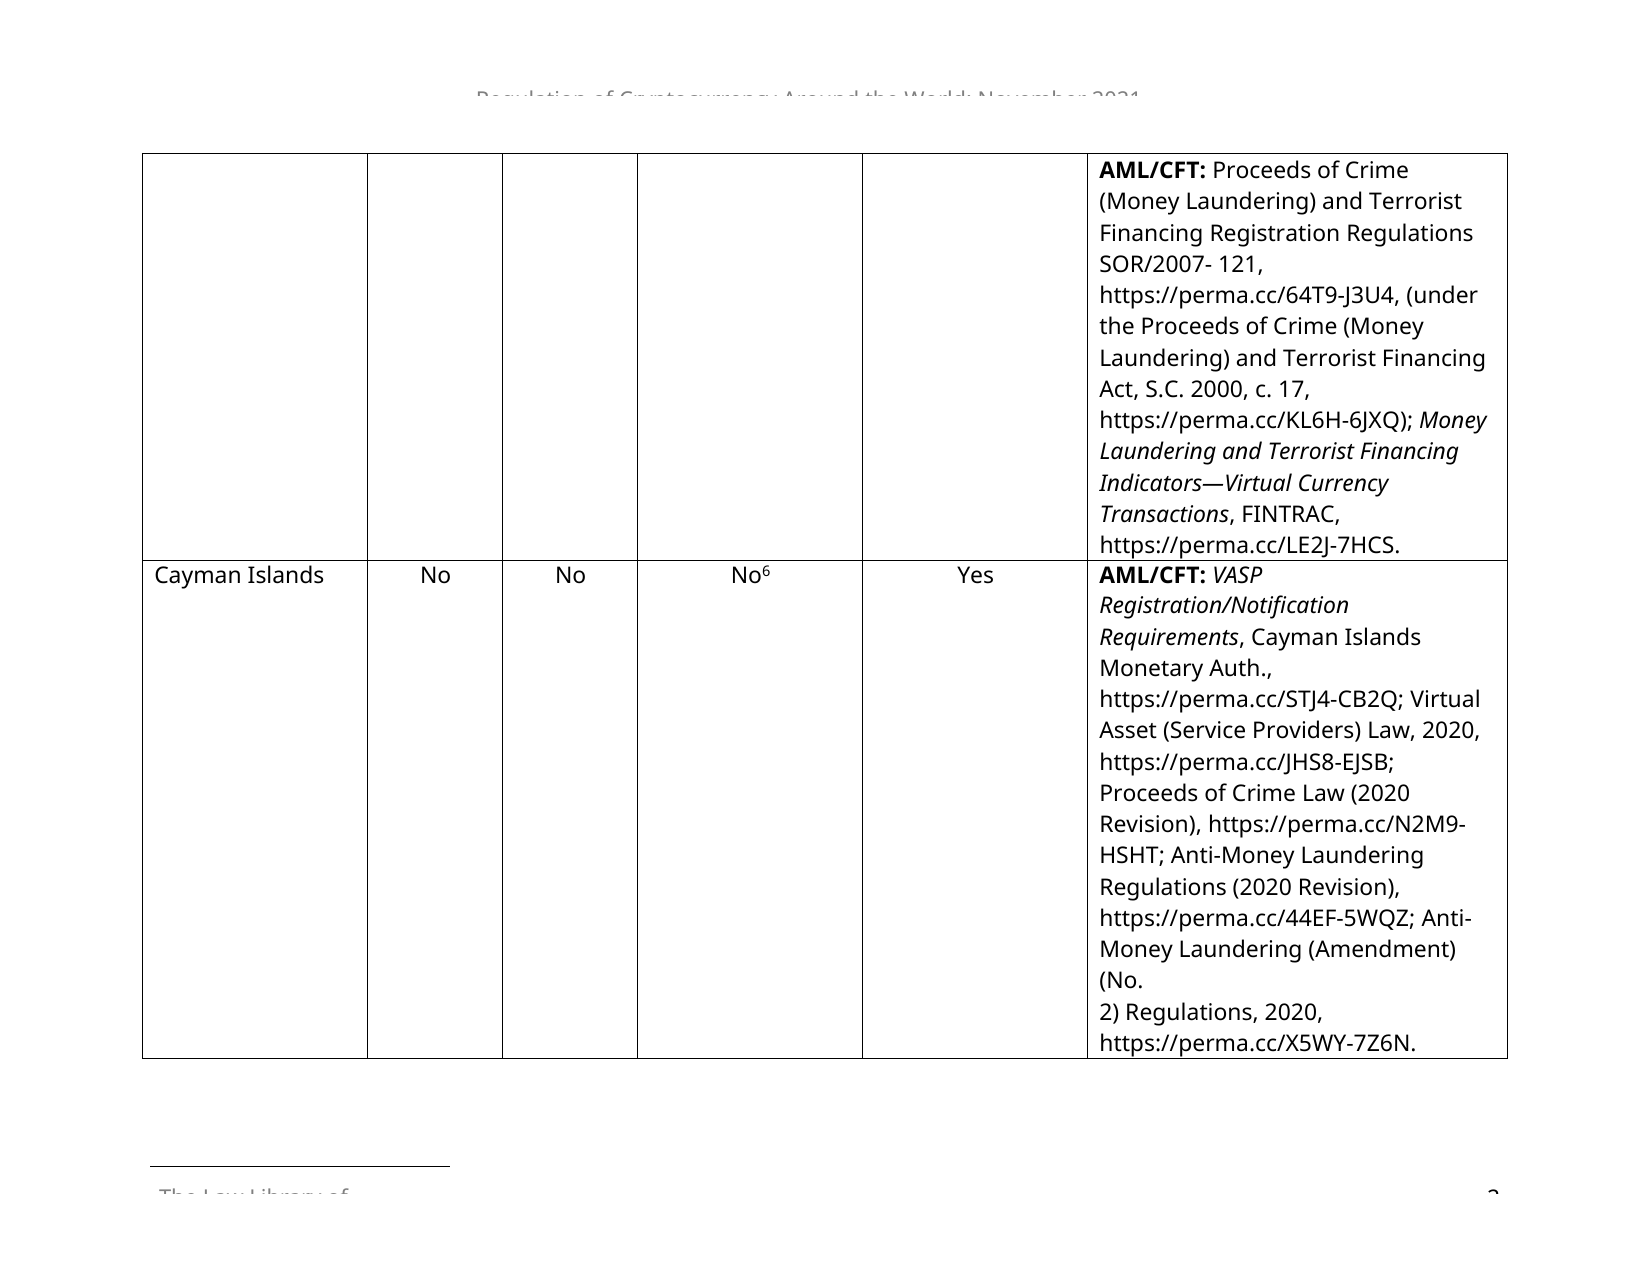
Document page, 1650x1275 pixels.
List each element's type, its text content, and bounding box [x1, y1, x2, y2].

table_cell Yes [863, 561, 1087, 1058]
table_cell No6 [638, 561, 862, 1058]
table_header [638, 154, 862, 560]
table_header [503, 154, 637, 560]
table_cell Cayman Islands [143, 561, 367, 1058]
table_header [143, 154, 367, 560]
table_cell No [368, 561, 502, 1058]
table_header [368, 154, 502, 560]
table_header AML/CFT: Proceeds of Crime (Money Laundering) and Terrorist Financing Registration Regulations SOR/2007- 121, https://perma.cc/64T9-J3U4, (under the Proceeds of Crime (Money Laundering) and Terrorist Financing Act, S.C. 2000, c. 17, https://perma.cc/KL6H-6JXQ); Money Laundering and Terrorist Financing Indicators—Virtual Currency Transactions, FINTRAC, https://perma.cc/LE2J-7HCS. [1088, 154, 1507, 560]
table_header [863, 154, 1087, 560]
table_cell No [503, 561, 637, 1058]
table_cell AML/CFT: VASP Registration/Notification Requirements, Cayman Islands Monetary Auth., https://perma.cc/STJ4-CB2Q; Virtual Asset (Service Providers) Law, 2020, https://perma.cc/JHS8-EJSB; Proceeds of Crime Law (2020 Revision), https://perma.cc/N2M9- HSHT; Anti-Money Laundering Regulations (2020 Revision), https://perma.cc/44EF-5WQZ; Anti- Money Laundering (Amendment) (No. 2) Regulations, 2020, https://perma.cc/X5WY-7Z6N. [1088, 561, 1507, 1058]
